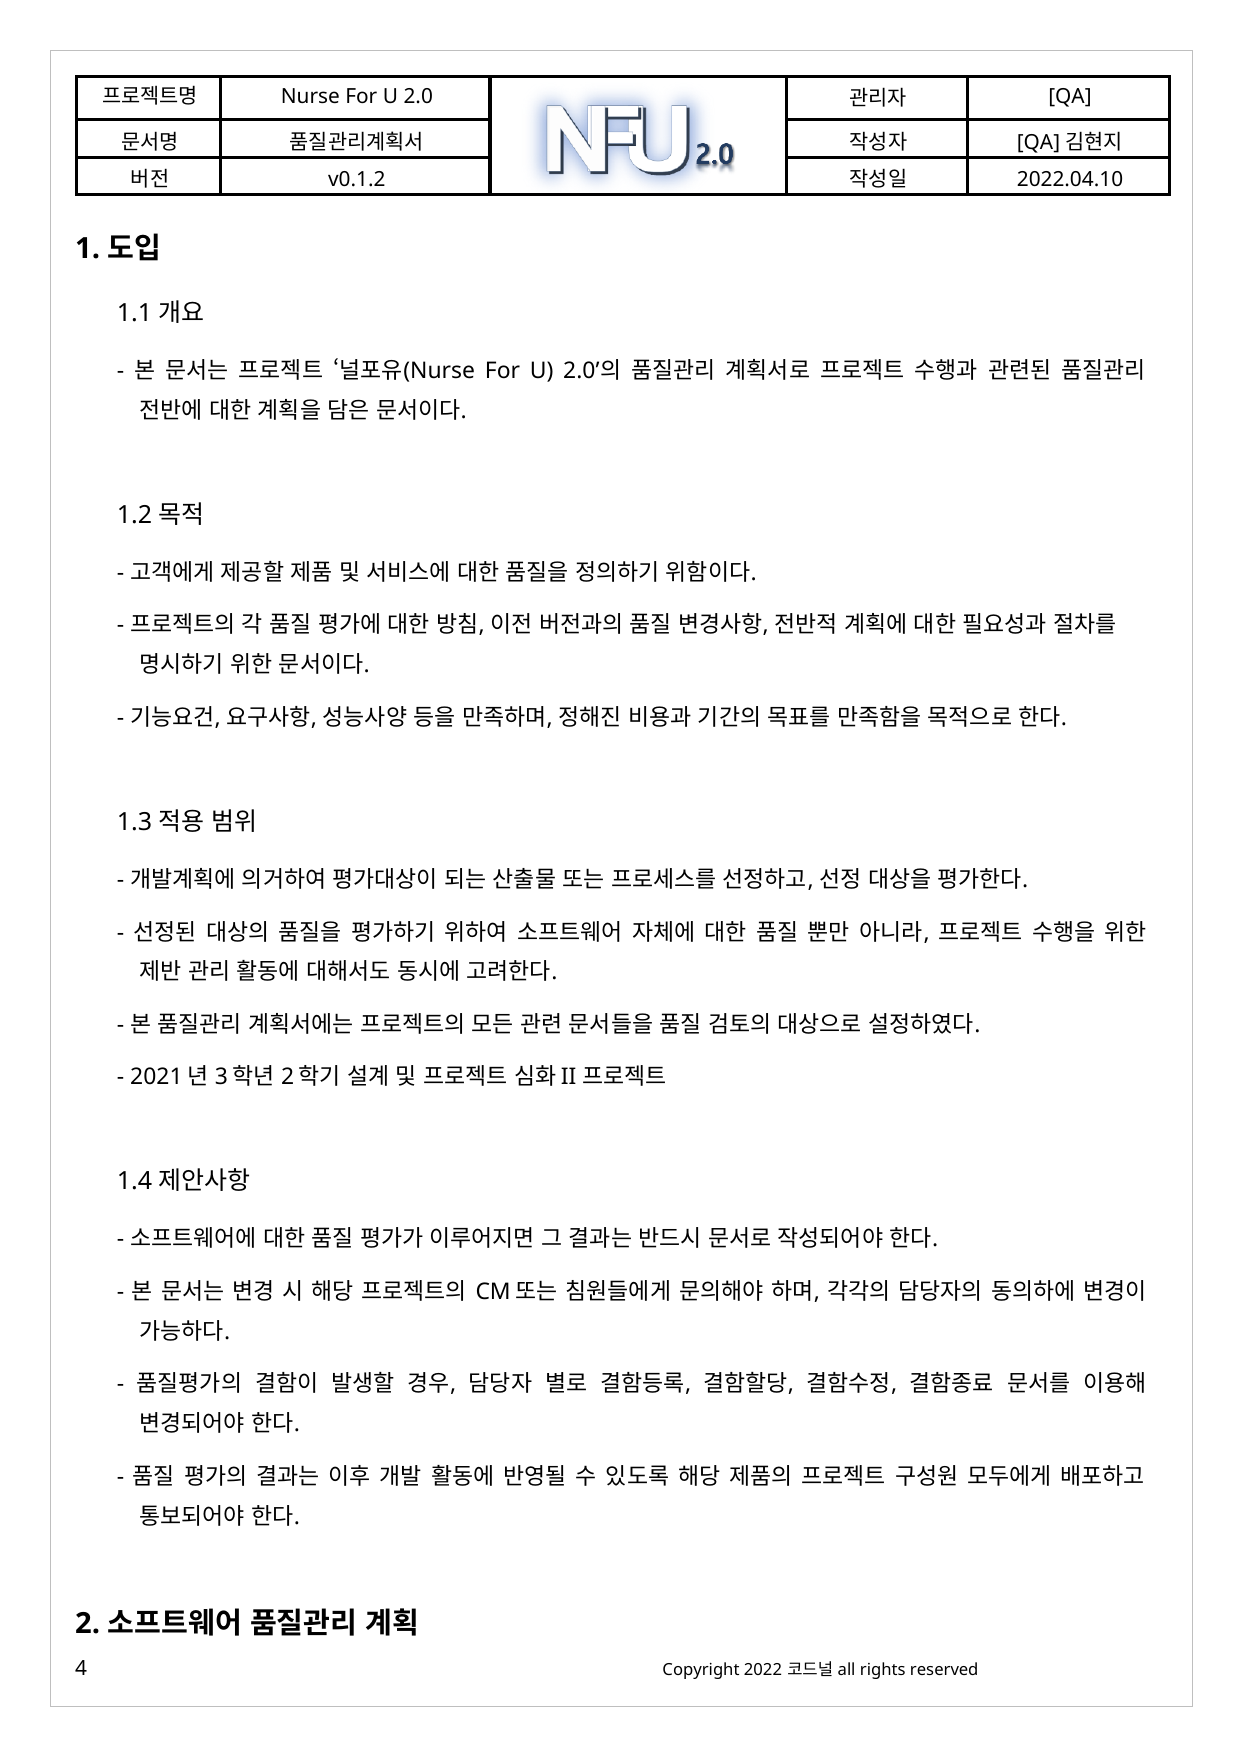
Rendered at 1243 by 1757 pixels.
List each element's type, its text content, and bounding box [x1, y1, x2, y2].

text 1.3 적용 범위 [117, 801, 1147, 837]
text - 고객에게 제공할 제품 및 서비스에 대한 품질을 정의하기 위함이다. [117, 554, 1147, 587]
text - 본 품질관리 계획서에는 프로젝트의 모든 관련 문서들을 품질 검토의 대상으로 설정하였다. [117, 1006, 1147, 1039]
text - 기능요건, 요구사항, 성능사양 등을 만족하며, 정해진 비용과 기간의 목표를 만족함을 목적으로 한다. [117, 699, 1147, 732]
text 1. 도입 [75, 225, 1168, 267]
text 1.4 제안사항 [117, 1161, 1147, 1197]
text - 선정된 대상의 품질을 평가하기 위하여 소프트웨어 자체에 대한 품질 뿐만 아니라, 프로젝트 수행을 위한 제반 관리 활동에 대해서도 동시에 고려한다. [117, 913, 1147, 987]
text - 품질 평가의 결과는 이후 개발 활동에 반영될 수 있도록 해당 제품의 프로젝트 구성원 모두에게 배포하고 통보되어야 한다. [117, 1458, 1147, 1531]
text - 품질평가의 결함이 발생할 경우, 담당자 별로 결함등록, 결함할당, 결함수정, 결함종료 문서를 이용해 변경되어야 한다. [117, 1365, 1147, 1438]
text - 소프트웨어에 대한 품질 평가가 이루어지면 그 결과는 반드시 문서로 작성되어야 한다. [117, 1220, 1147, 1254]
text - 프로젝트의 각 품질 평가에 대한 방침, 이전 버전과의 품질 변경사항, 전반적 계획에 대한 필요성과 절차를 명시하기 위한 문서이다. [117, 606, 1147, 679]
text 1.2 목적 [117, 494, 1147, 531]
picture [521, 196, 755, 203]
text - 개발계획에 의거하여 평가대상이 되는 산출물 또는 프로세스를 선정하고, 선정 대상을 평가한다. [117, 861, 1147, 894]
picture [521, 82, 755, 193]
text - 본 문서는 프로젝트 ‘널포유(Nurse For U) 2.0’의 품질관리 계획서로 프로젝트 수행과 관련된 품질관리 전반에 대한 계획을 담은 문서이다. [117, 352, 1147, 425]
text 2. 소프트웨어 품질관리 계획 [75, 1600, 1168, 1642]
text - 2021년 3학년 2학기 설계 및 프로젝트 심화II 프로젝트 [117, 1058, 1147, 1092]
text - 본 문서는 변경 시 해당 프로젝트의 CM또는 침원들에게 문의해야 하며, 각각의 담당자의 동의하에 변경이 가능하다. [117, 1273, 1147, 1346]
text 1.1 개요 [117, 292, 1147, 328]
